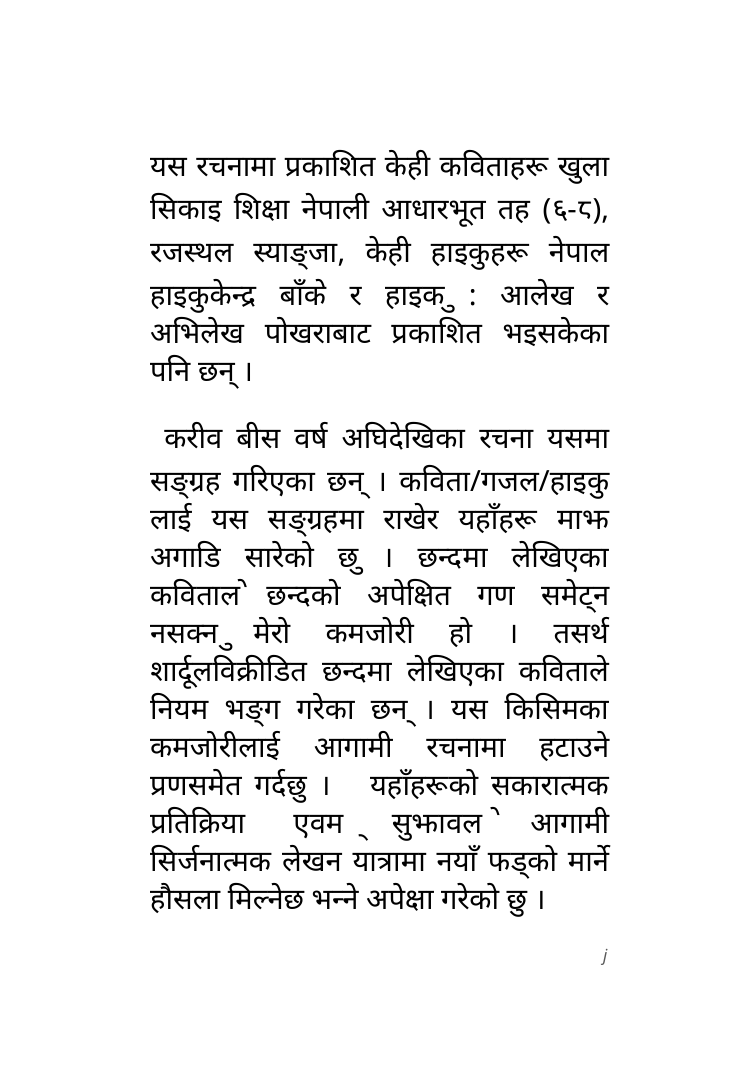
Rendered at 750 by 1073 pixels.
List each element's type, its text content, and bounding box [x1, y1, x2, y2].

text करीव बीस वर्ष अघिदेखिका रचना यसमा सङ्ग्रह गरिएका छन् । कविता/गजल/हाइकु लाई यस सङ्ग्रहमा राखेर यहाँहरू माझ अगाडि सारेको छु । छन्दमा लेखिएका कविताले छन्दको अपेक्षित गण समेट्न नसक्नु मेरो कमजोरी हो । तसर्थ शार्दूलविक्रीडित छन्दमा लेखिएका कविताले नियम भङ्ग गरेका छन् । यस किसिमका कमजोरीलाई आगामी रचनामा हटाउने प्रणसमेत गर्दछु । यहाँहरूको सकारात्मक प्रतिक्रिया एवम् सुझावले आगामी सिर्जनात्मक लेखन यात्रामा नयाँ फड्को मार्ने हौसला मिल्नेछ भन्ने अपेक्षा गरेको छु । [150, 422, 609, 922]
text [150, 150, 609, 393]
